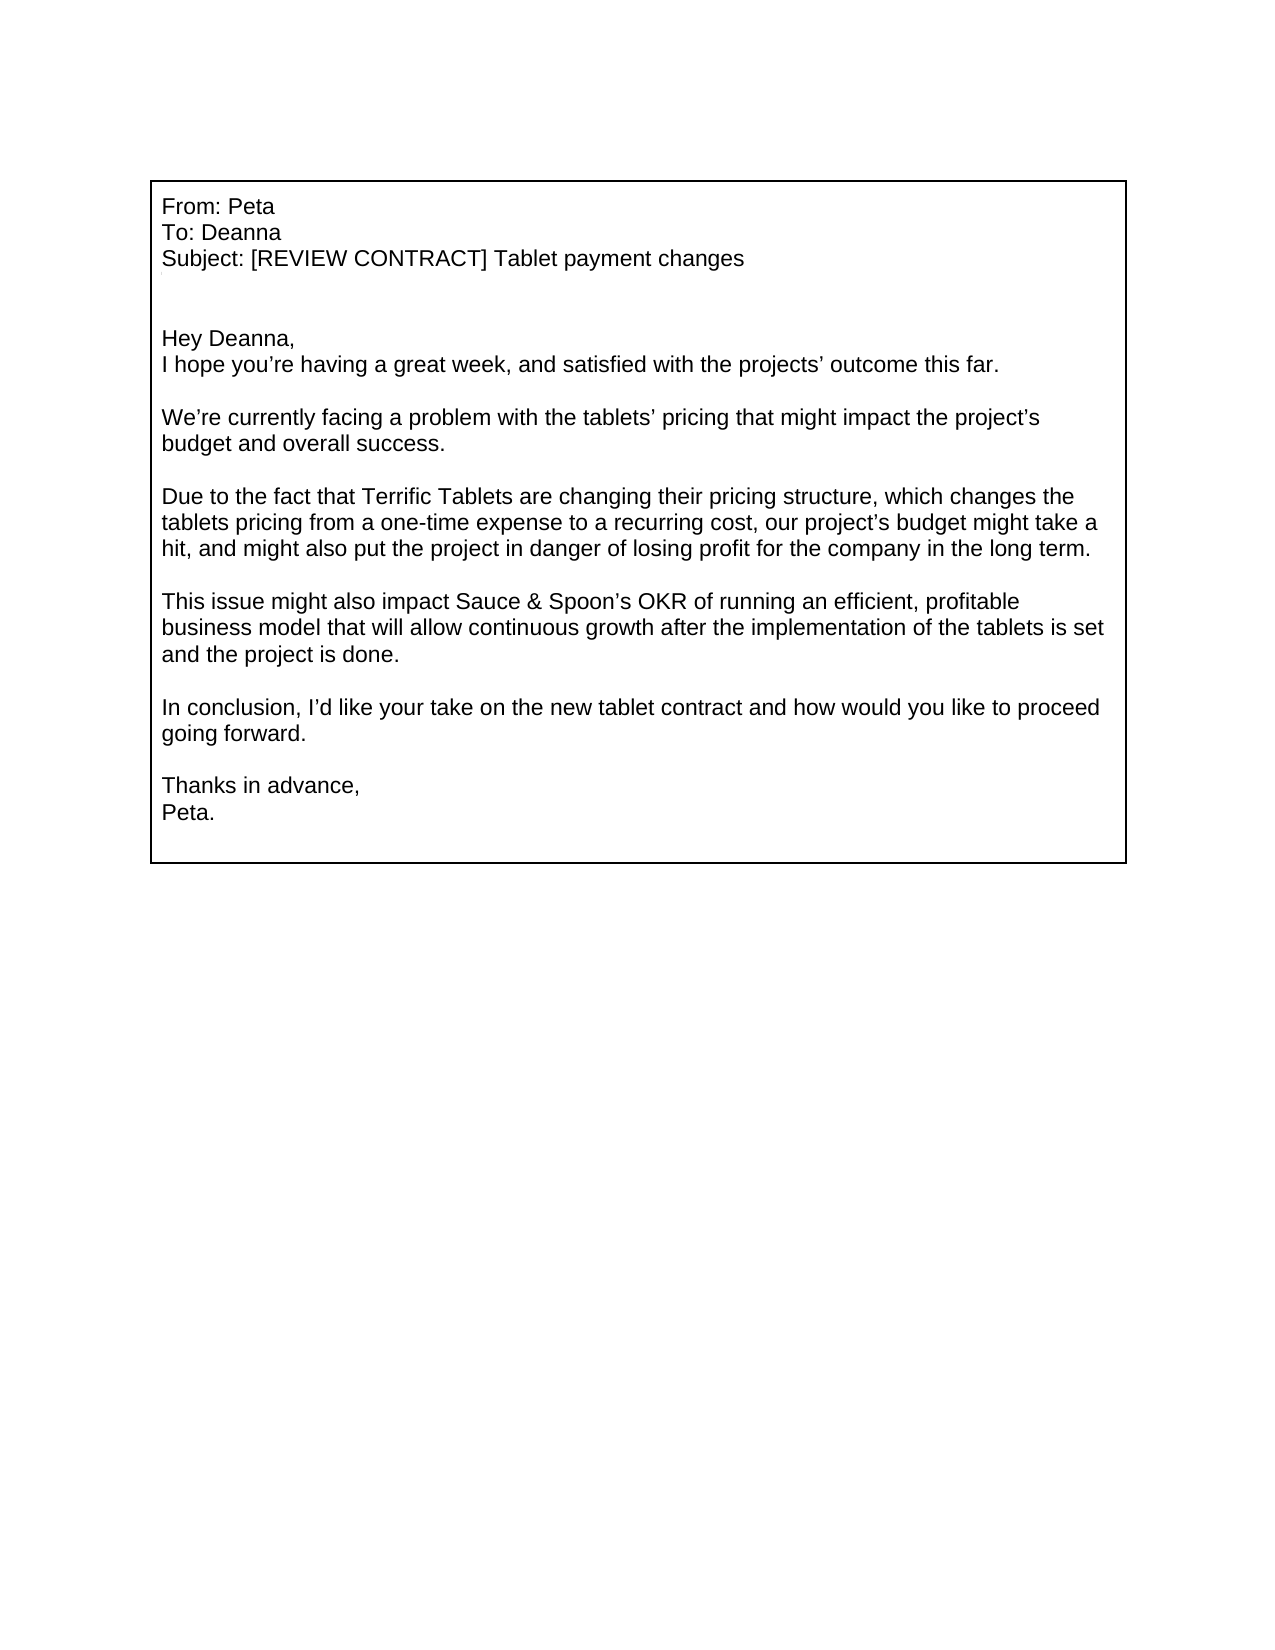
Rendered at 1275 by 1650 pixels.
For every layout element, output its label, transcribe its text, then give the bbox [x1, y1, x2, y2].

table_header From: Peta To: Deanna Subject: [REVIEW CONTRACT] Tablet payment changes Hey Deanna, I hope you’re having a great week, and satisfied with the projects’ outcome this far. We’re currently facing a problem with the tablets’ pricing that might impact the project’s budget and overall success. Due to the fact that Terrific Tablets are changing their pricing structure, which changes the tablets pricing from a one-time expense to a recurring cost, our project’s budget might take a hit, and might also put the project in danger of losing profit for the company in the long term. This issue might also impact Sauce & Spoon’s OKR of running an efficient, profitable business model that will allow continuous growth after the implementation of the tablets is set and the project is done. In conclusion, I’d like your take on the new tablet contract and how would you like to proceed going forward. Thanks in advance, Peta. [152, 182, 1125, 862]
